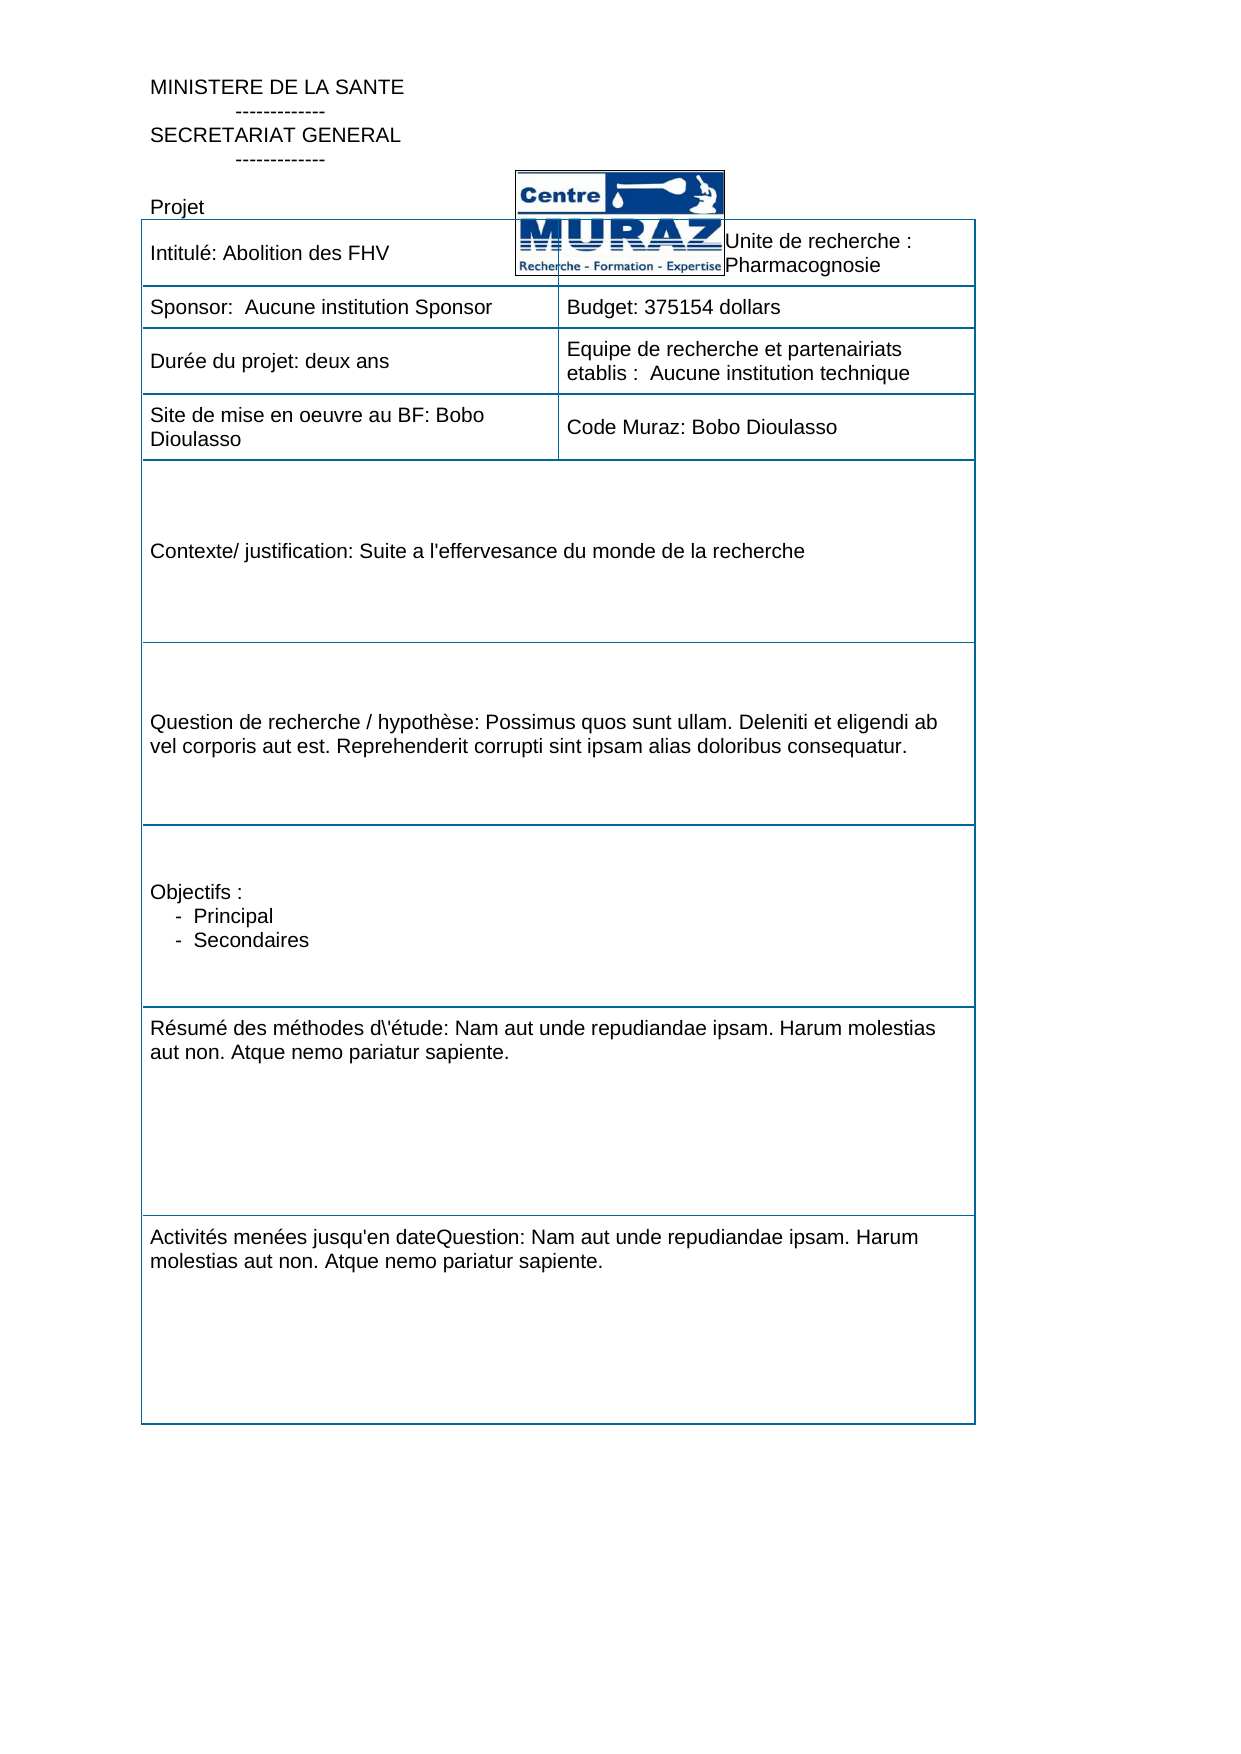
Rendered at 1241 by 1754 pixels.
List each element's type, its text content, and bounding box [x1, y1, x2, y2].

table_cell Question de recherche / hypothèse: Possimus quos sunt ullam. Deleniti et eligendi ab vel corporis aut est. Reprehenderit corrupti sint ipsam alias doloribus consequatur. [142, 643, 974, 824]
table_cell Equipe de recherche et partenairiats etablis : Aucune institution technique [559, 329, 974, 393]
table_cell Contexte/ justification: Suite a l'effervesance du monde de la recherche [142, 460, 974, 642]
table_cell Budget: 375154 dollars [559, 287, 974, 327]
table_cell Objectifs : - Principal - Secondaires [142, 825, 974, 1006]
text Projet [150, 195, 1090, 219]
table_header Unite de recherche : Pharmacognosie [559, 220, 974, 285]
table_cell Durée du projet: deux ans [142, 328, 558, 393]
table_cell Code Muraz: Bobo Dioulasso [559, 395, 974, 459]
table_header Intitulé: Abolition des FHV [142, 220, 558, 285]
table_cell Site de mise en oeuvre au BF: Bobo Dioulasso [142, 394, 558, 459]
table_cell Résumé des méthodes d\'étude: Nam aut unde repudiandae ipsam. Harum molestias aut non. Atque nemo pariatur sapiente. [142, 1007, 974, 1214]
table_cell Sponsor: Aucune institution Sponsor [142, 286, 558, 327]
table_cell Activités menées jusqu'en dateQuestion: Nam aut unde repudiandae ipsam. Harum molestias aut non. Atque nemo pariatur sapiente. [142, 1216, 974, 1423]
picture [516, 171, 724, 195]
